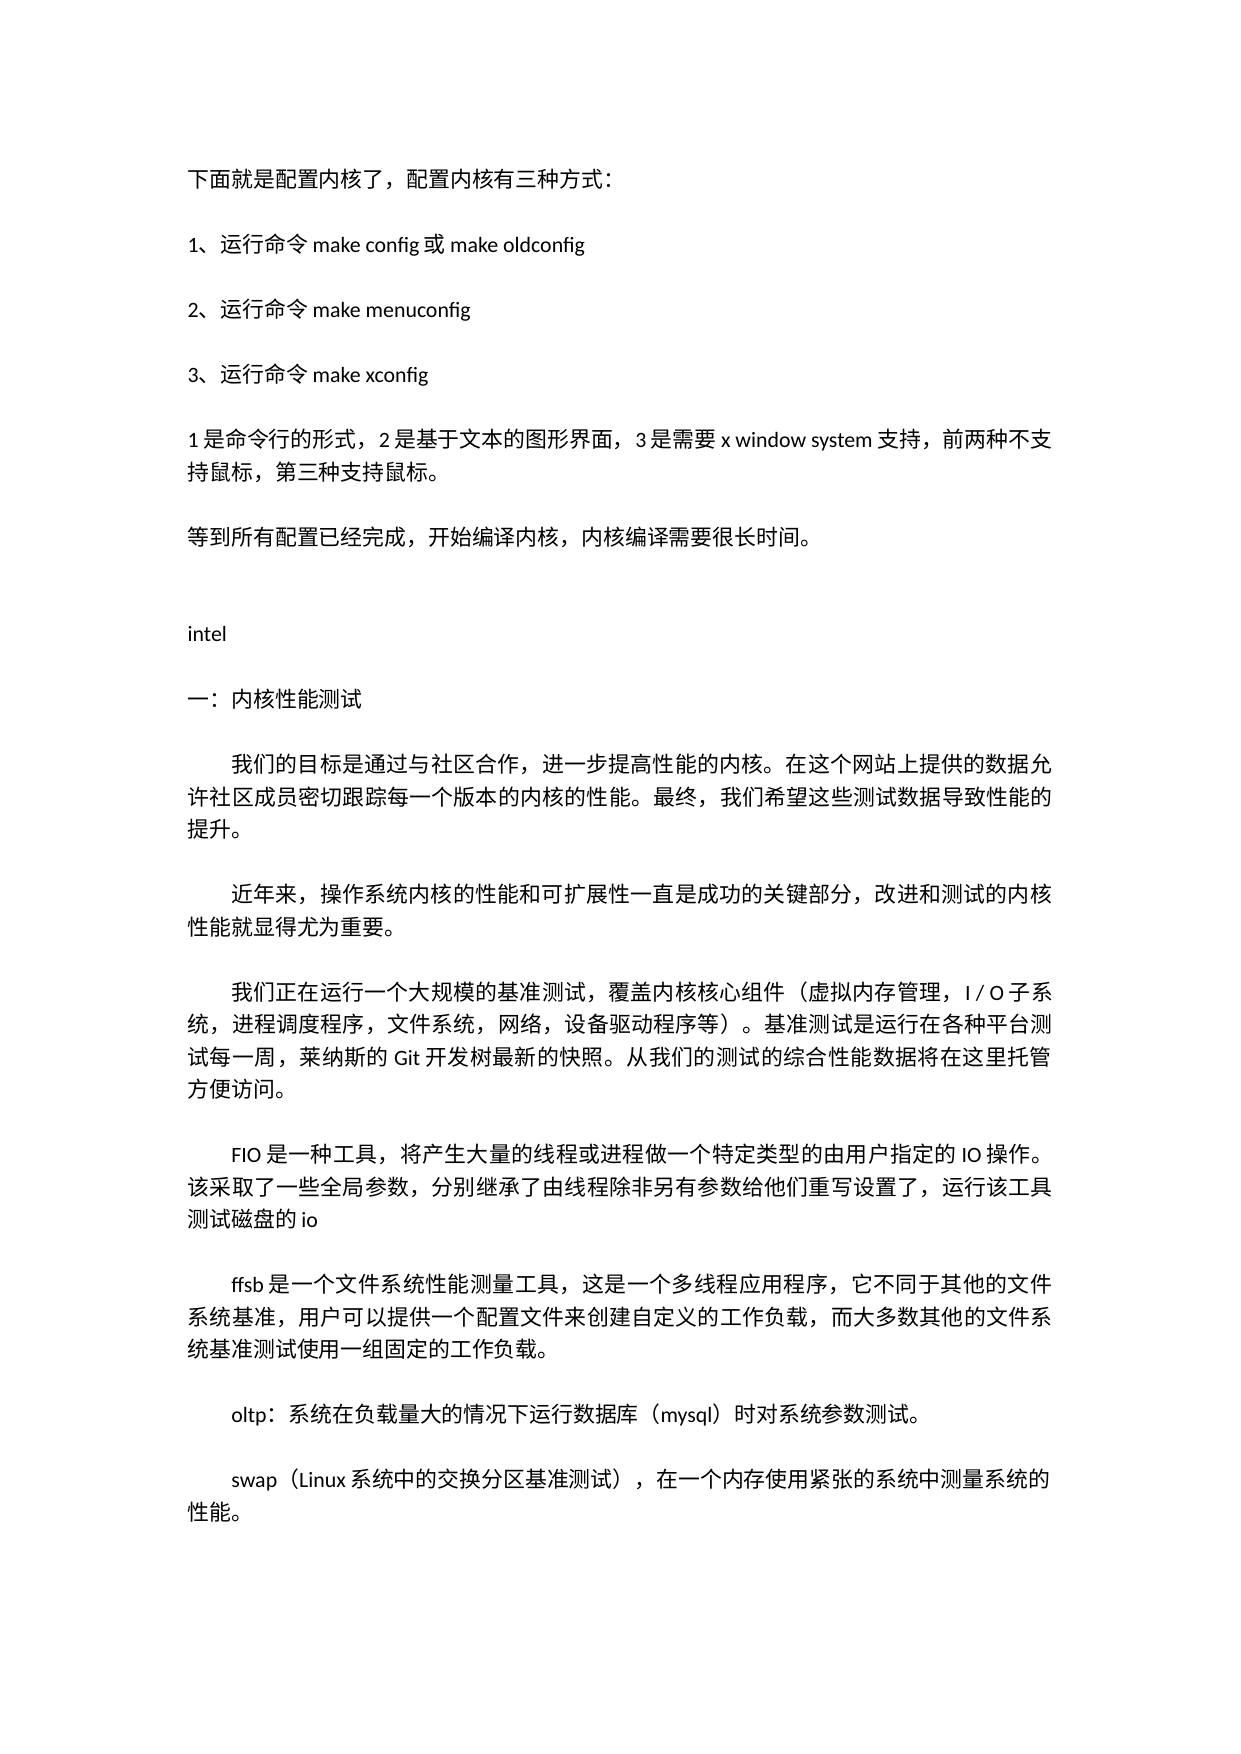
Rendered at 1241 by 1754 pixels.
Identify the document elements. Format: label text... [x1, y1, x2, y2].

text 2、运行命令make menuconfig [187, 292, 1053, 324]
text 3、运行命令make xconfig [187, 357, 1053, 389]
text 近年来，操作系统内核的性能和可扩展性一直是成功的关键部分，改进和测试的内核性能就显得尤为重要。 [187, 877, 1053, 942]
text FIO是一种工具，将产生大量的线程或进程做一个特定类型的由用户指定的IO操作。该采取了一些全局参数，分别继承了由线程除非另有参数给他们重写设置了，运行该工具测试磁盘的io [187, 1137, 1053, 1234]
text intel [187, 617, 1053, 649]
text 等到所有配置已经完成，开始编译内核，内核编译需要很长时间。 [187, 519, 1053, 552]
text oltp：系统在负载量大的情况下运行数据库（mysql）时对系统参数测试。 [187, 1397, 1053, 1429]
text 下面就是配置内核了，配置内核有三种方式： [187, 162, 1053, 194]
text ffsb是一个文件系统性能测量工具，这是一个多线程应用程序，它不同于其他的文件系统基准，用户可以提供一个配置文件来创建自定义的工作负载，而大多数其他的文件系统基准测试使用一组固定的工作负载。 [187, 1267, 1053, 1364]
text 我们的目标是通过与社区合作，进一步提高性能的内核。在这个网站上提供的数据允许社区成员密切跟踪每一个版本的内核的性能。最终，我们希望这些测试数据导致性能的提升。 [187, 747, 1053, 844]
text 1是命令行的形式，2是基于文本的图形界面，3是需要x window system支持，前两种不支持鼠标，第三种支持鼠标。 [187, 422, 1053, 487]
text swap（Linux系统中的交换分区基准测试），在一个内存使用紧张的系统中测量系统的性能。 [187, 1462, 1053, 1527]
text 一：内核性能测试 [187, 682, 1053, 714]
text 1、运行命令make config或make oldconfig [187, 227, 1053, 259]
text 我们正在运行一个大规模的基准测试，覆盖内核核心组件（虚拟内存管理，I / O子系统，进程调度程序，文件系统，网络，设备驱动程序等）。基准测试是运行在各种平台测试每一周，莱纳斯的Git开发树最新的快照。从我们的测试的综合性能数据将在这里托管方便访问。 [187, 974, 1053, 1104]
